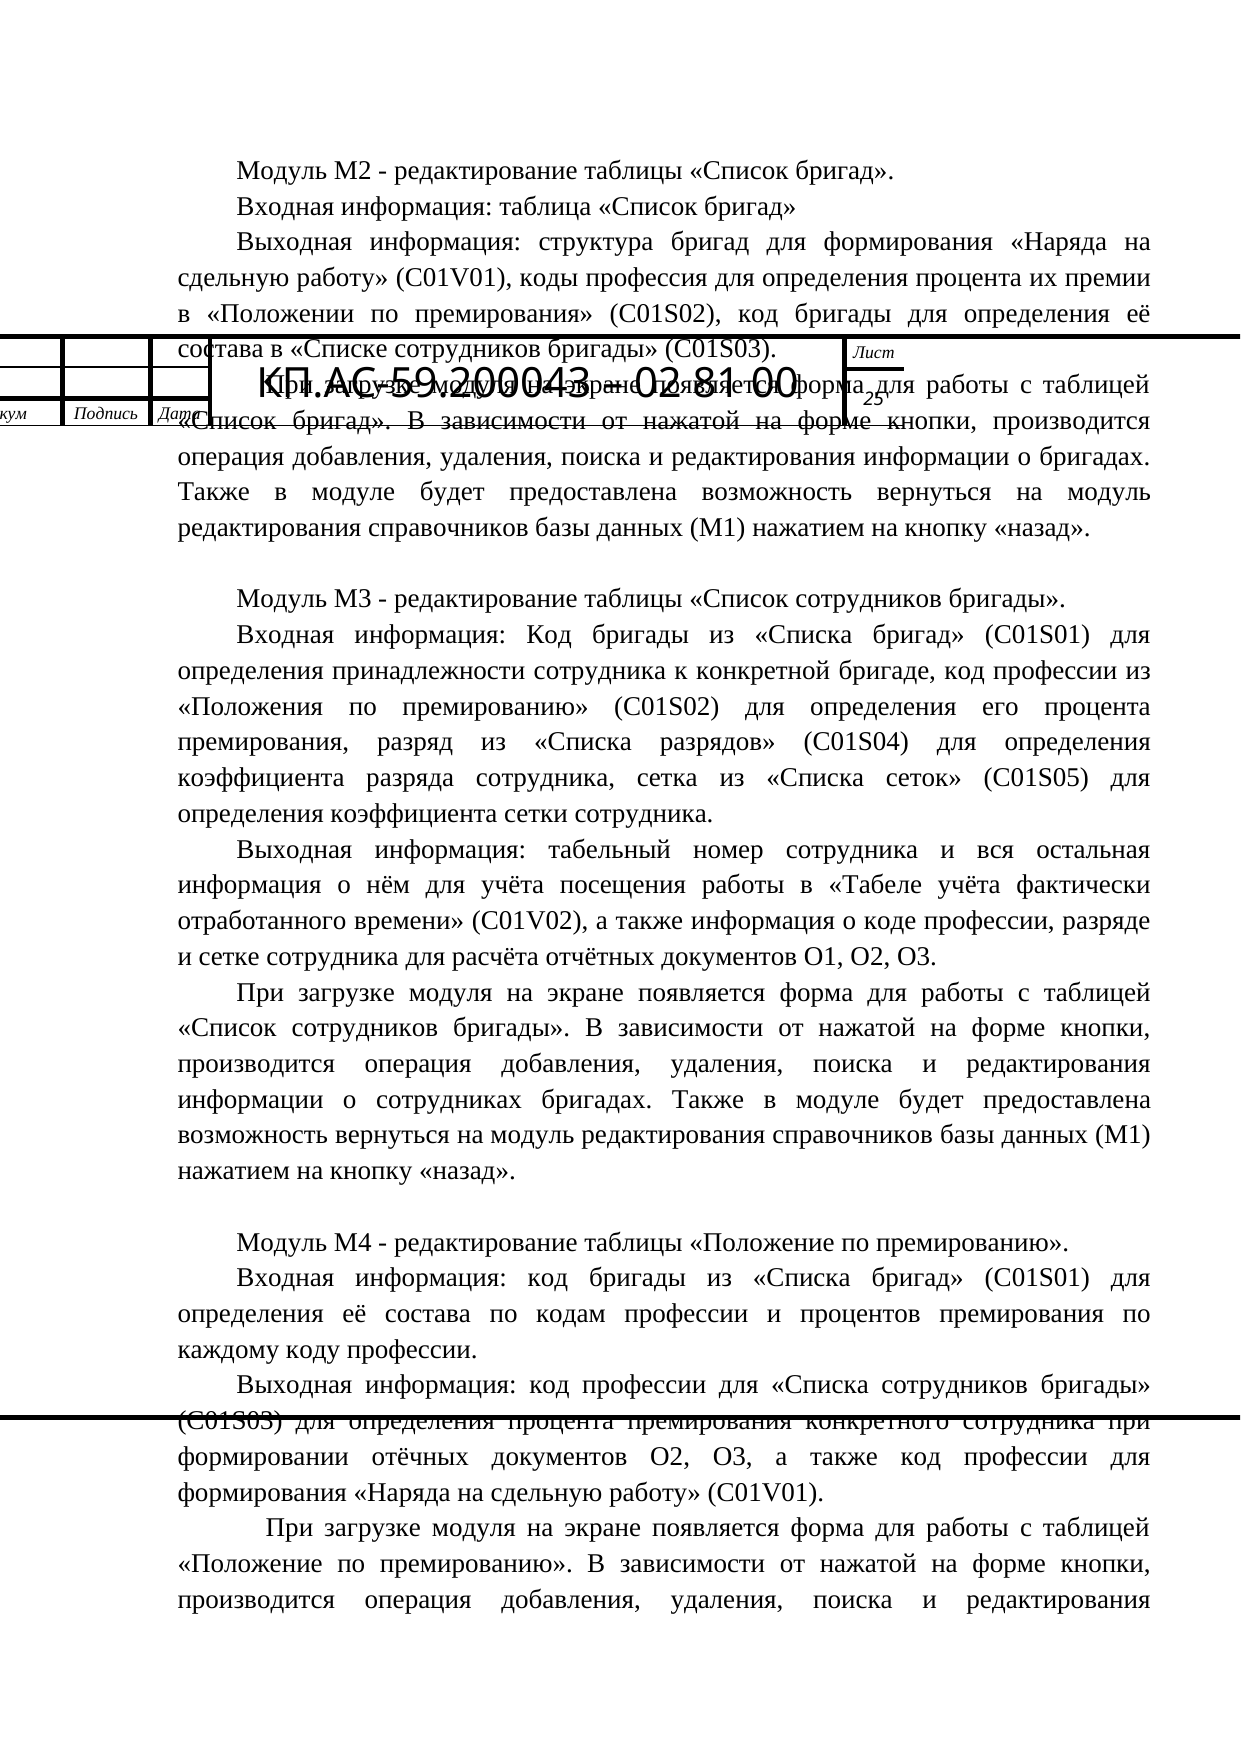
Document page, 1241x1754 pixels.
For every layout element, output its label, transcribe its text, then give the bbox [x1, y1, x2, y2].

text Входная информация: таблица «Список бригад» [177, 189, 1152, 221]
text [177, 1512, 1152, 1614]
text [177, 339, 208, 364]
text Входная информация: код бригады из «Списка бригад» (C01S01) для определения её состава по кодам профессии и процентов премирования по каждому коду профессии. [177, 1261, 1152, 1364]
text Модуль М3 - редактирование таблицы «Список сотрудников бригады». [177, 583, 1152, 614]
text Выходная информация: код профессии для «Списка сотрудников бригады» (C01S03) для определения процента премирования конкретного сотрудника при формировании отёчных документов О2, О3, а также код профессии для формирования «Наряда на сдельную работу» (C01V01). [177, 1420, 1152, 1507]
text Выходная информация: код профессии для «Списка сотрудников бригады» (C01S03) для определения процента премирования конкретного сотрудника при формировании отёчных документов О2, О3, а также код профессии для формирования «Наряда на сдельную работу» (C01V01). [177, 1369, 1152, 1415]
text При загрузке модуля на экране появляется форма для работы с таблицей «Список сотрудников бригады». В зависимости от нажатой на форме кнопки, производится операция добавления, удаления, поиска и редактирования информации о сотрудниках бригадах. Также в модуле будет предоставлена возможность вернуться на модуль редактирования справочников базы данных (М1) нажатием на кнопку «назад». [177, 976, 1152, 1185]
text При загрузке модуля на экране появляется форма для работы с таблицей «Список бригад». В зависимости от нажатой на форме кнопки, производится операция добавления, удаления, поиска и редактирования информации о бригадах. Также в модуле будет предоставлена возможность вернуться на модуль редактирования справочников базы данных (М1) нажатием на кнопку «назад». [177, 368, 1152, 542]
text Модуль М4 - редактирование таблицы «Положение по премированию». [177, 1226, 1152, 1257]
text Выходная информация: структура бригад для формирования «Наряда на сдельную работу» (C01V01), коды профессия для определения процента их премии в «Положении по премирования» (C01S02), код бригады для определения её состава в «Списке сотрудников бригады» (C01S03). [212, 339, 842, 364]
text Модуль М2 - редактирование таблицы «Список бригад». [177, 154, 1152, 185]
text Входная информация: Код бригады из «Списка бригад» (C01S01) для определения принадлежности сотрудника к конкретной бригаде, код профессии из «Положения по премированию» (C01S02) для определения его процента премирования, разряд из «Списка разрядов» (C01S04) для определения коэффициента разряда сотрудника, сетка из «Списка сеток» (C01S05) для определения коэффициента сетки сотрудника. [177, 618, 1152, 828]
text Выходная информация: структура бригад для формирования «Наряда на сдельную работу» (C01V01), коды профессия для определения процента их премии в «Положении по премирования» (C01S02), код бригады для определения её состава в «Списке сотрудников бригады» (C01S03). [177, 225, 1152, 334]
text Выходная информация: табельный номер сотрудника и вся остальная информация о нём для учёта посещения работы в «Табеле учёта фактически отработанного времени» (C01V02), а также информация о коде профессии, разряде и сетке сотрудника для расчёта отчётных документов О1, О2, О3. [177, 833, 1152, 971]
